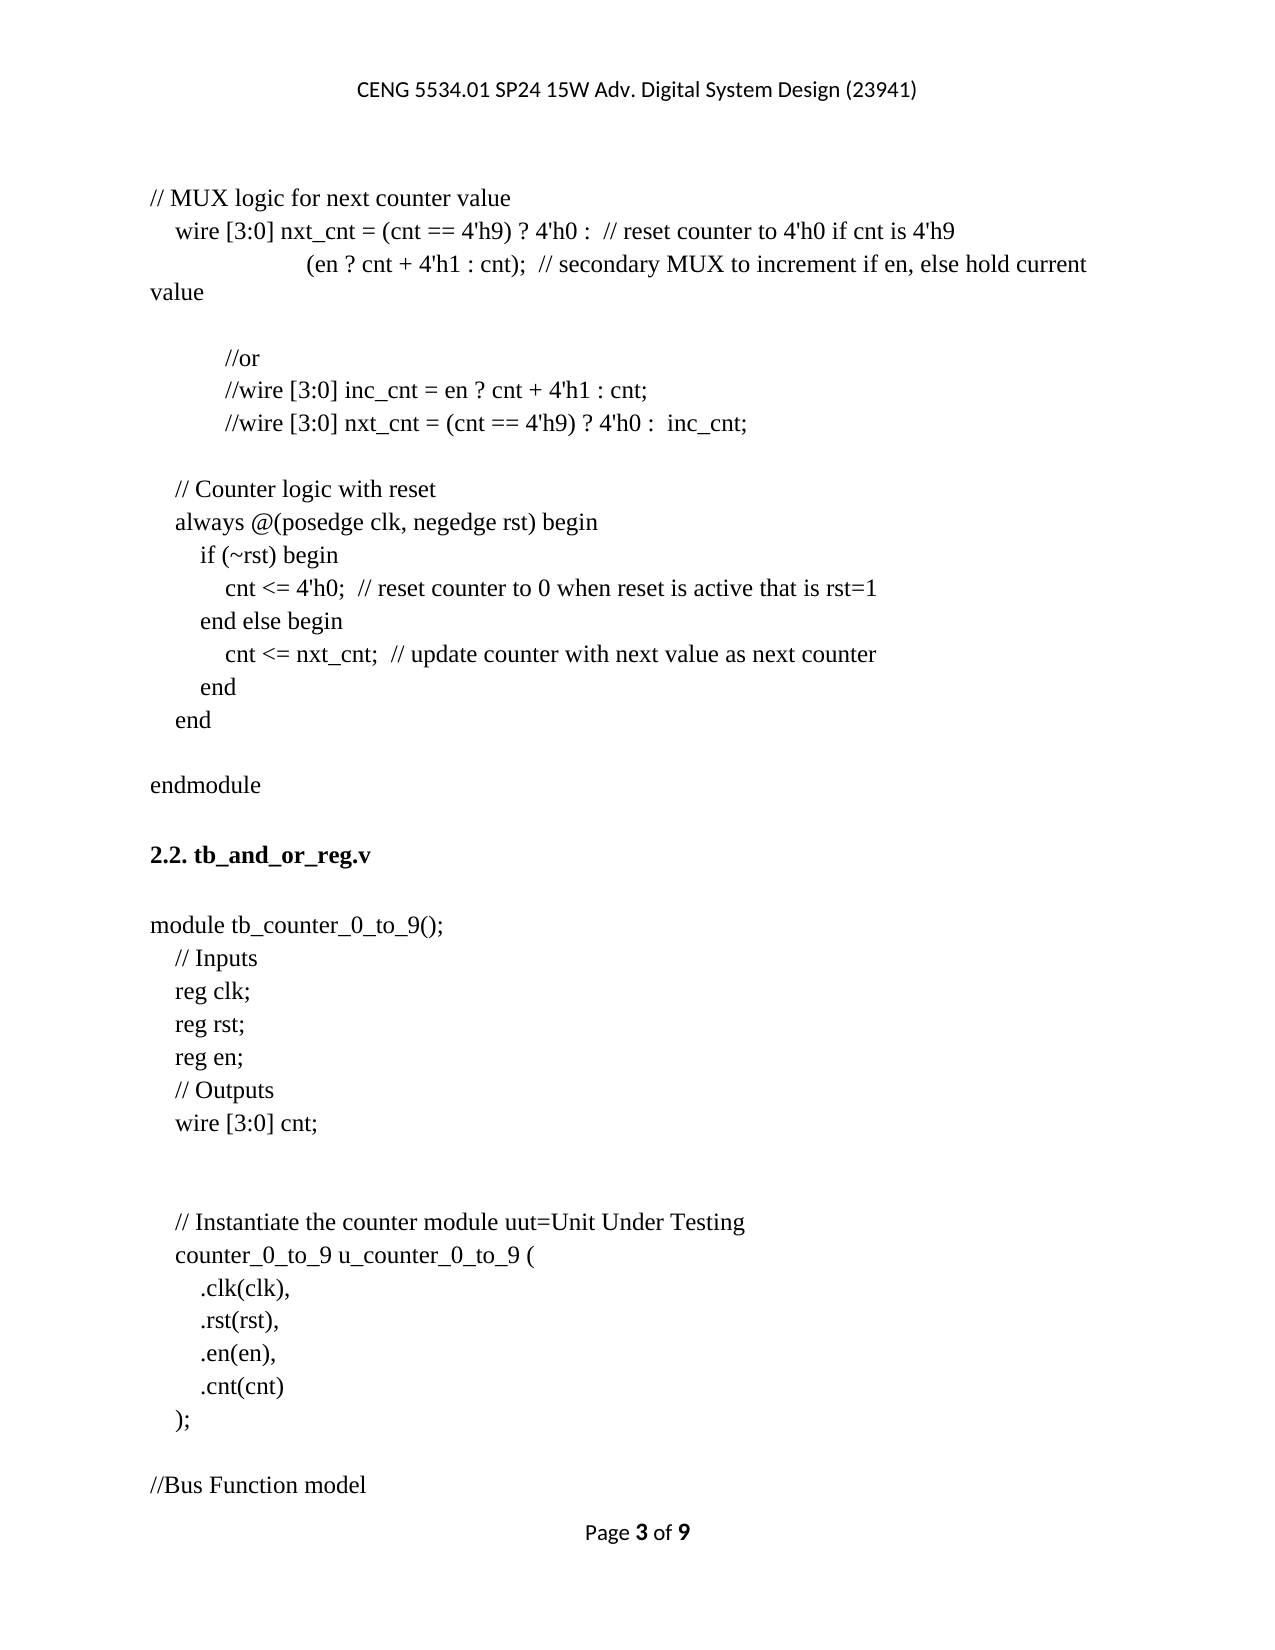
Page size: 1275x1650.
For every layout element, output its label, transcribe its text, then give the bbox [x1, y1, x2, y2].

text end [150, 672, 1125, 701]
text .rst(rst), [150, 1306, 1125, 1334]
text reg clk; [150, 976, 1125, 1005]
text .clk(clk), [150, 1273, 1125, 1301]
text wire [3:0] nxt_cnt = (cnt == 4'h9) ? 4'h0 : // reset counter to 4'h0 if cnt is 4'h9 [150, 216, 1125, 244]
text always @(posedge clk, negedge rst) begin [150, 507, 1125, 536]
subtitle tb_and_or_reg.v [150, 841, 1125, 869]
text //or [150, 343, 1125, 371]
text wire [3:0] cnt; [150, 1108, 1125, 1137]
text end [150, 705, 1125, 733]
text endmodule [150, 771, 1125, 799]
text reg rst; [150, 1009, 1125, 1038]
text // Inputs [150, 943, 1125, 972]
text cnt <= nxt_cnt; // update counter with next value as next counter [150, 639, 1125, 668]
text // Instantiate the counter module uut=Unit Under Testing [150, 1207, 1125, 1236]
text counter_0_to_9 u_counter_0_to_9 ( [150, 1240, 1125, 1268]
text module tb_counter_0_to_9(); [150, 911, 1125, 939]
text // Counter logic with reset [150, 474, 1125, 503]
text cnt <= 4'h0; // reset counter to 0 when reset is active that is rst=1 [150, 573, 1125, 602]
text reg en; [150, 1042, 1125, 1071]
text //wire [3:0] inc_cnt = en ? cnt + 4'h1 : cnt; [150, 376, 1125, 404]
text // MUX logic for next counter value [150, 183, 1125, 212]
text //wire [3:0] nxt_cnt = (cnt == 4'h9) ? 4'h0 : inc_cnt; [150, 408, 1125, 437]
text if (~rst) begin [150, 540, 1125, 569]
text end else begin [150, 606, 1125, 635]
text //Bus Function model [150, 1470, 1125, 1499]
text // Outputs [150, 1075, 1125, 1104]
text .en(en), [150, 1338, 1125, 1367]
text ); [150, 1404, 1125, 1433]
text (en ? cnt + 4'h1 : cnt); // secondary MUX to increment if en, else hold current value [150, 249, 1125, 306]
text .cnt(cnt) [150, 1371, 1125, 1400]
